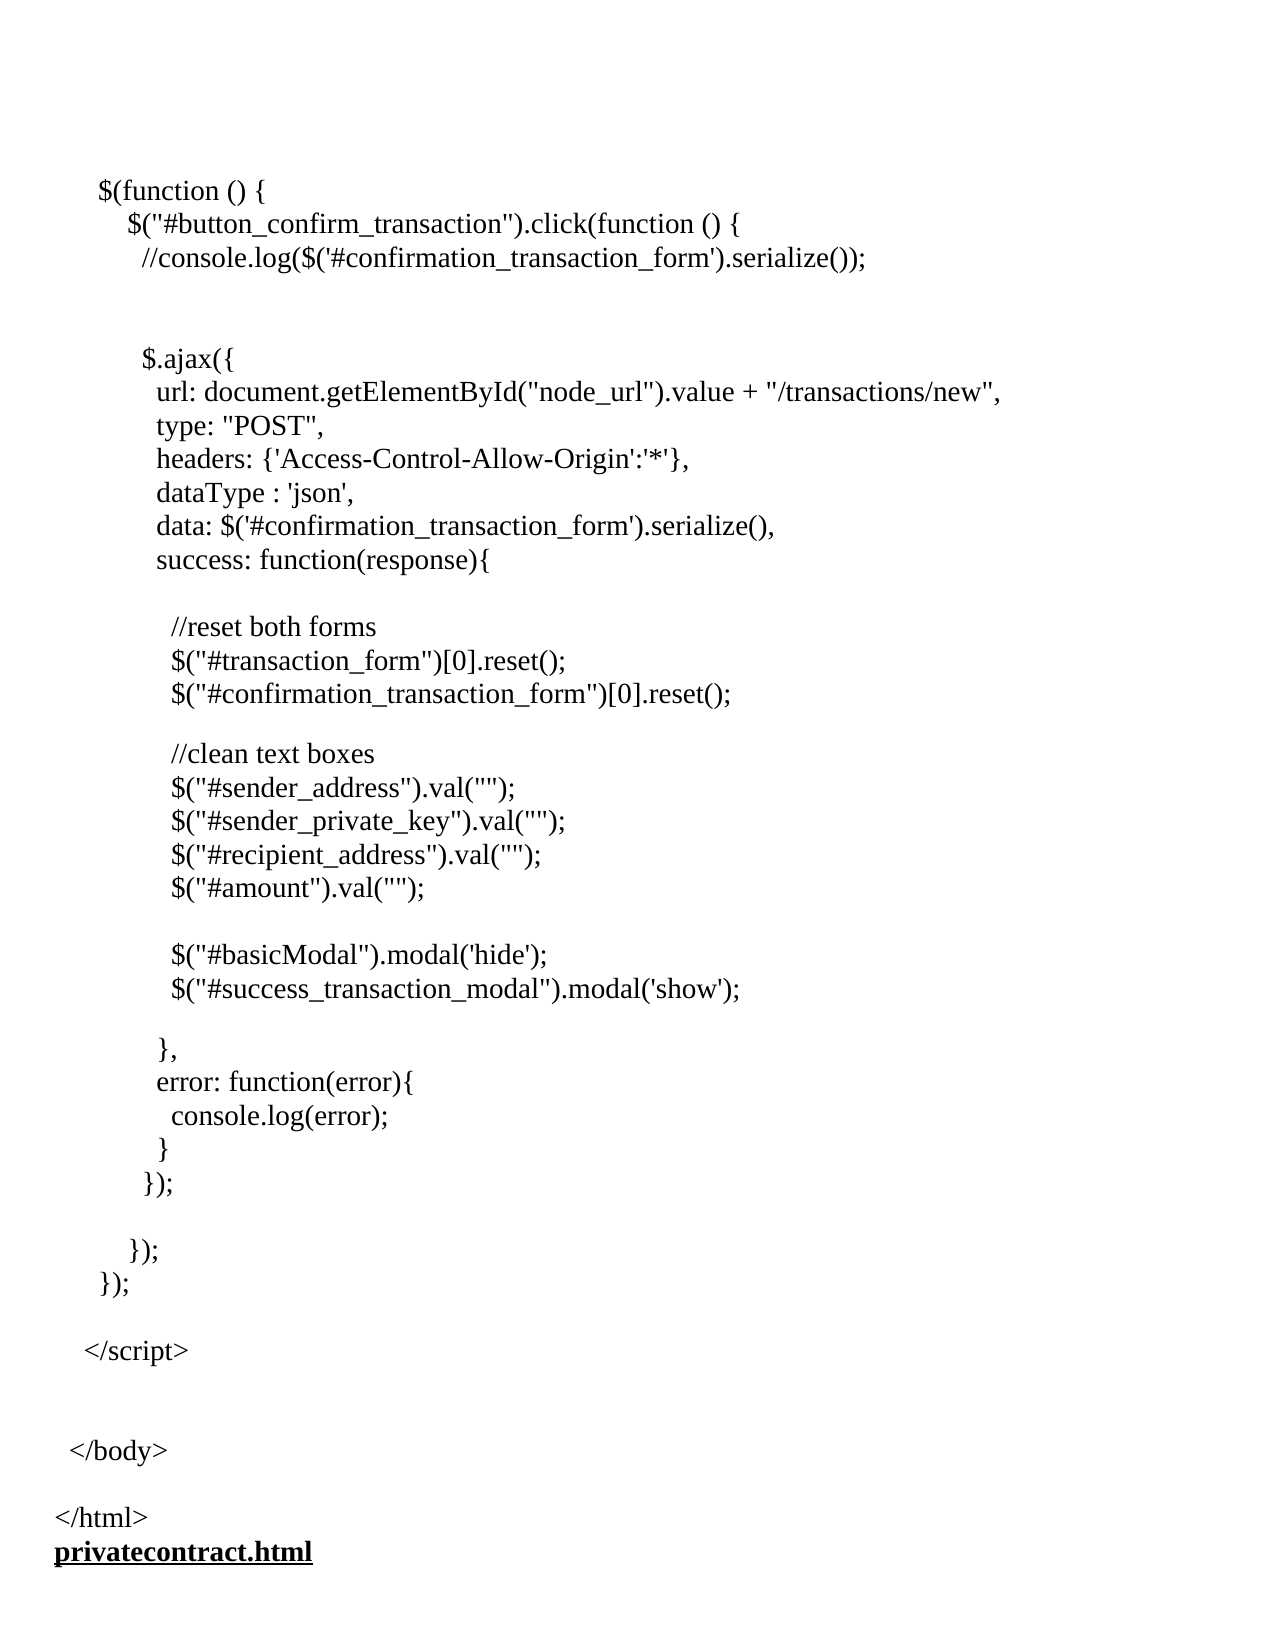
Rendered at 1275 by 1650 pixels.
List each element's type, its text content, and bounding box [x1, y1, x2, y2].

text $("#amount").val(""); [54, 870, 1275, 904]
text }, [54, 1031, 1275, 1064]
text error: function(error){ [54, 1064, 1275, 1098]
text console.log(error); [54, 1098, 1275, 1131]
text $("#success_transaction_modal").modal('show'); [54, 971, 1275, 1004]
text $("#transaction_form")[0].reset(); [54, 643, 1275, 676]
text $("#basicModal").modal('hide'); [54, 937, 1275, 971]
text $(function () { [54, 173, 1275, 207]
text $("#sender_private_key").val(""); [54, 803, 1275, 837]
text </script> [54, 1333, 1275, 1366]
text $.ajax({ [54, 341, 1275, 374]
text </html> [54, 1500, 1275, 1534]
text }); [54, 1165, 1275, 1198]
text }); [54, 1266, 1275, 1299]
text $("#confirmation_transaction_form")[0].reset(); [54, 676, 1275, 710]
text privatecontract.html [54, 1534, 1275, 1567]
text //console.log($('#confirmation_transaction_form').serialize()); [54, 240, 1275, 274]
text $("#button_confirm_transaction").click(function () { [54, 207, 1275, 240]
text dataType : 'json', [54, 475, 1275, 508]
text }); [54, 1232, 1275, 1266]
text headers: {'Access-Control-Allow-Origin':'*'}, [54, 441, 1275, 475]
text $("#sender_address").val(""); [54, 770, 1275, 803]
text //clean text boxes [54, 736, 1275, 770]
text url: document.getElementById("node_url").value + "/transactions/new", [54, 374, 1275, 408]
text success: function(response){ [54, 542, 1275, 576]
text //reset both forms [54, 609, 1275, 643]
text type: "POST", [54, 408, 1275, 441]
text $("#recipient_address").val(""); [54, 837, 1275, 870]
text </body> [54, 1433, 1275, 1467]
text data: $('#confirmation_transaction_form').serialize(), [54, 508, 1275, 542]
text } [54, 1131, 1275, 1165]
